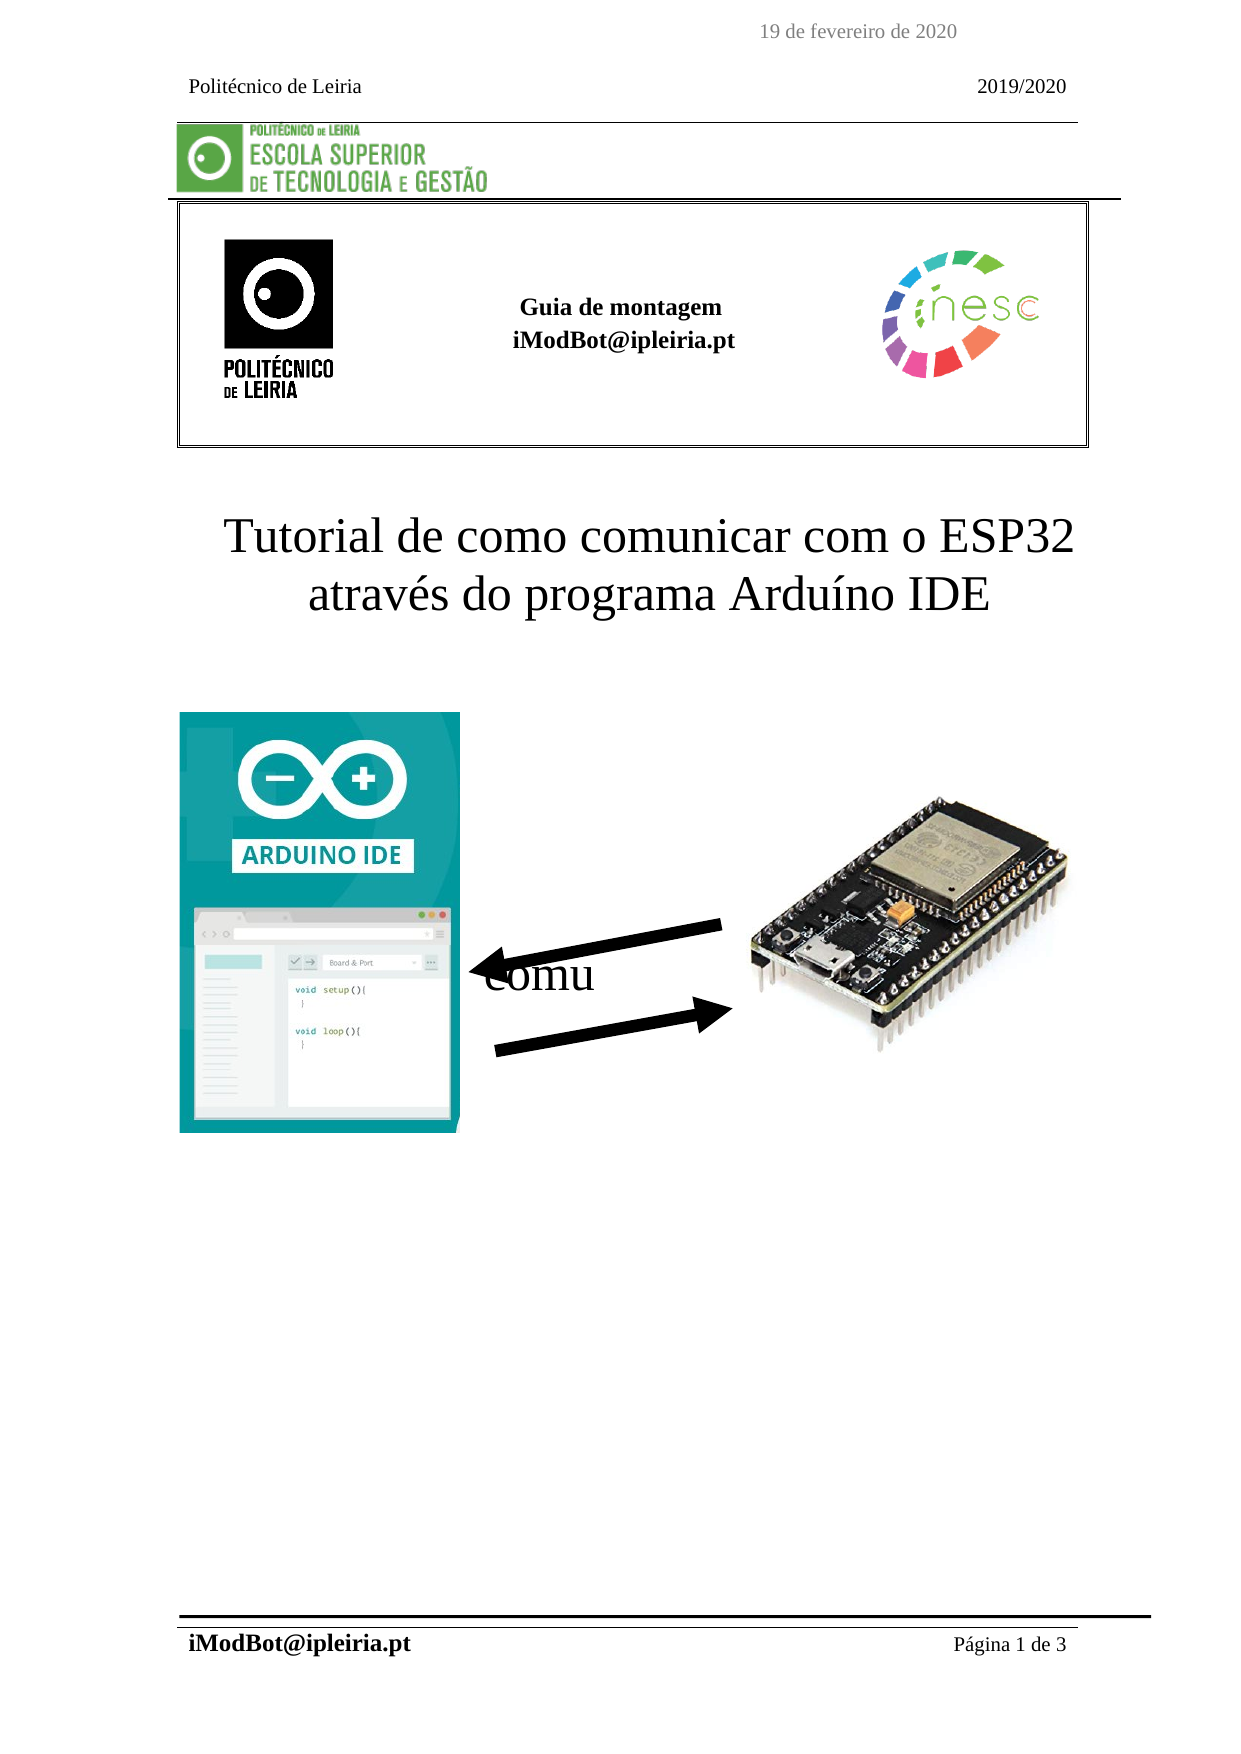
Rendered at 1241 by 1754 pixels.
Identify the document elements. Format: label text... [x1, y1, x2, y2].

picture [176, 117, 497, 196]
picture [178, 712, 463, 1131]
table_header [820, 204, 1086, 445]
picture [834, 204, 1073, 442]
table_header [180, 204, 421, 445]
table_header Guia de montagem iModBot@ipleiria.pt [421, 204, 820, 445]
picture [737, 764, 1084, 1111]
text Tutorial de como comunicar com o ESP32 através do programa Arduíno IDE [177, 506, 1122, 621]
picture [189, 204, 368, 433]
